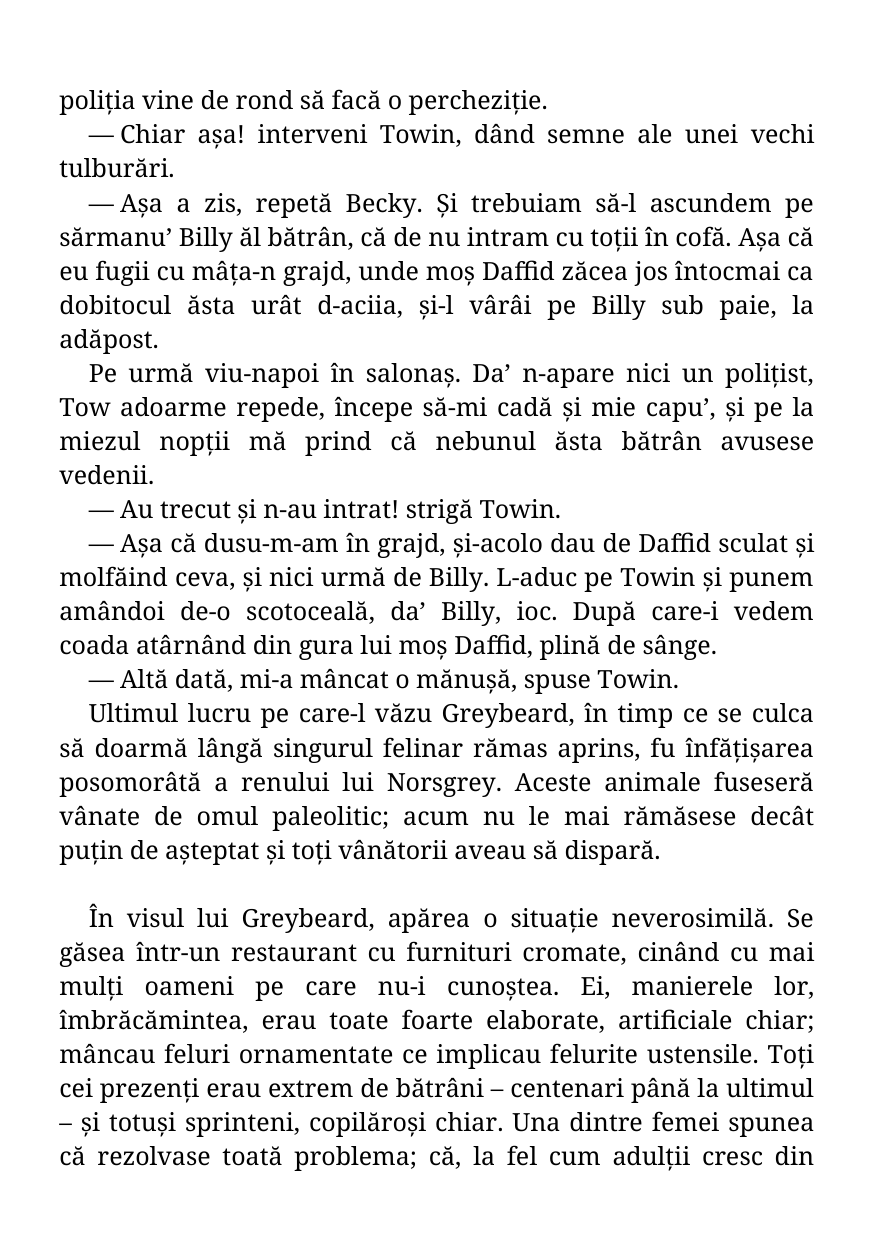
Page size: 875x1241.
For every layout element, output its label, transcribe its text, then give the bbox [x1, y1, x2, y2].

text Pe urmă viu-napoi în salonaş. Da’ n-apare nici un poliţist, Tow adoarme repede, începe să-mi cadă şi mie capu’, şi pe la miezul nopţii mă prind că nebunul ăsta bătrân avusese vedenii. [59, 356, 815, 492]
text — Chiar aşa! interveni Towin, dând semne ale unei vechi tulburări. [59, 117, 815, 185]
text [59, 83, 815, 117]
text — Aşa a zis, repetă Becky. Şi trebuiam să-l ascundem pe sărmanu’ Billy ăl bătrân, că de nu intram cu toţii în cofă. Aşa că eu fugii cu mâţa-n grajd, unde moş Daffid zăcea jos întocmai ca dobitocul ăsta urât d-aciia, şi-l vârâi pe Billy sub paie, la adăpost. [59, 185, 815, 356]
text — Au trecut şi n-au intrat! strigă Towin. [59, 492, 815, 526]
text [59, 901, 815, 1173]
text Ultimul lucru pe care-l văzu Greybeard, în timp ce se culca să doarmă lângă singurul felinar rămas aprins, fu înfăţişarea posomorâtă a renului lui Norsgrey. Aceste animale fuseseră vânate de omul paleolitic; acum nu le mai rămăsese decât puţin de aşteptat şi toţi vânătorii aveau să dispară. [59, 696, 815, 866]
text — Aşa că dusu-m-am în grajd, şi-acolo dau de Daffid sculat şi molfăind ceva, şi nici urmă de Billy. L-aduc pe Towin şi punem amândoi de-o scotoceală, da’ Billy, ioc. După care-i vedem coada atârnând din gura lui moş Daffid, plină de sânge. [59, 526, 815, 662]
text — Altă dată, mi-a mâncat o mănuşă, spuse Towin. [59, 662, 815, 696]
